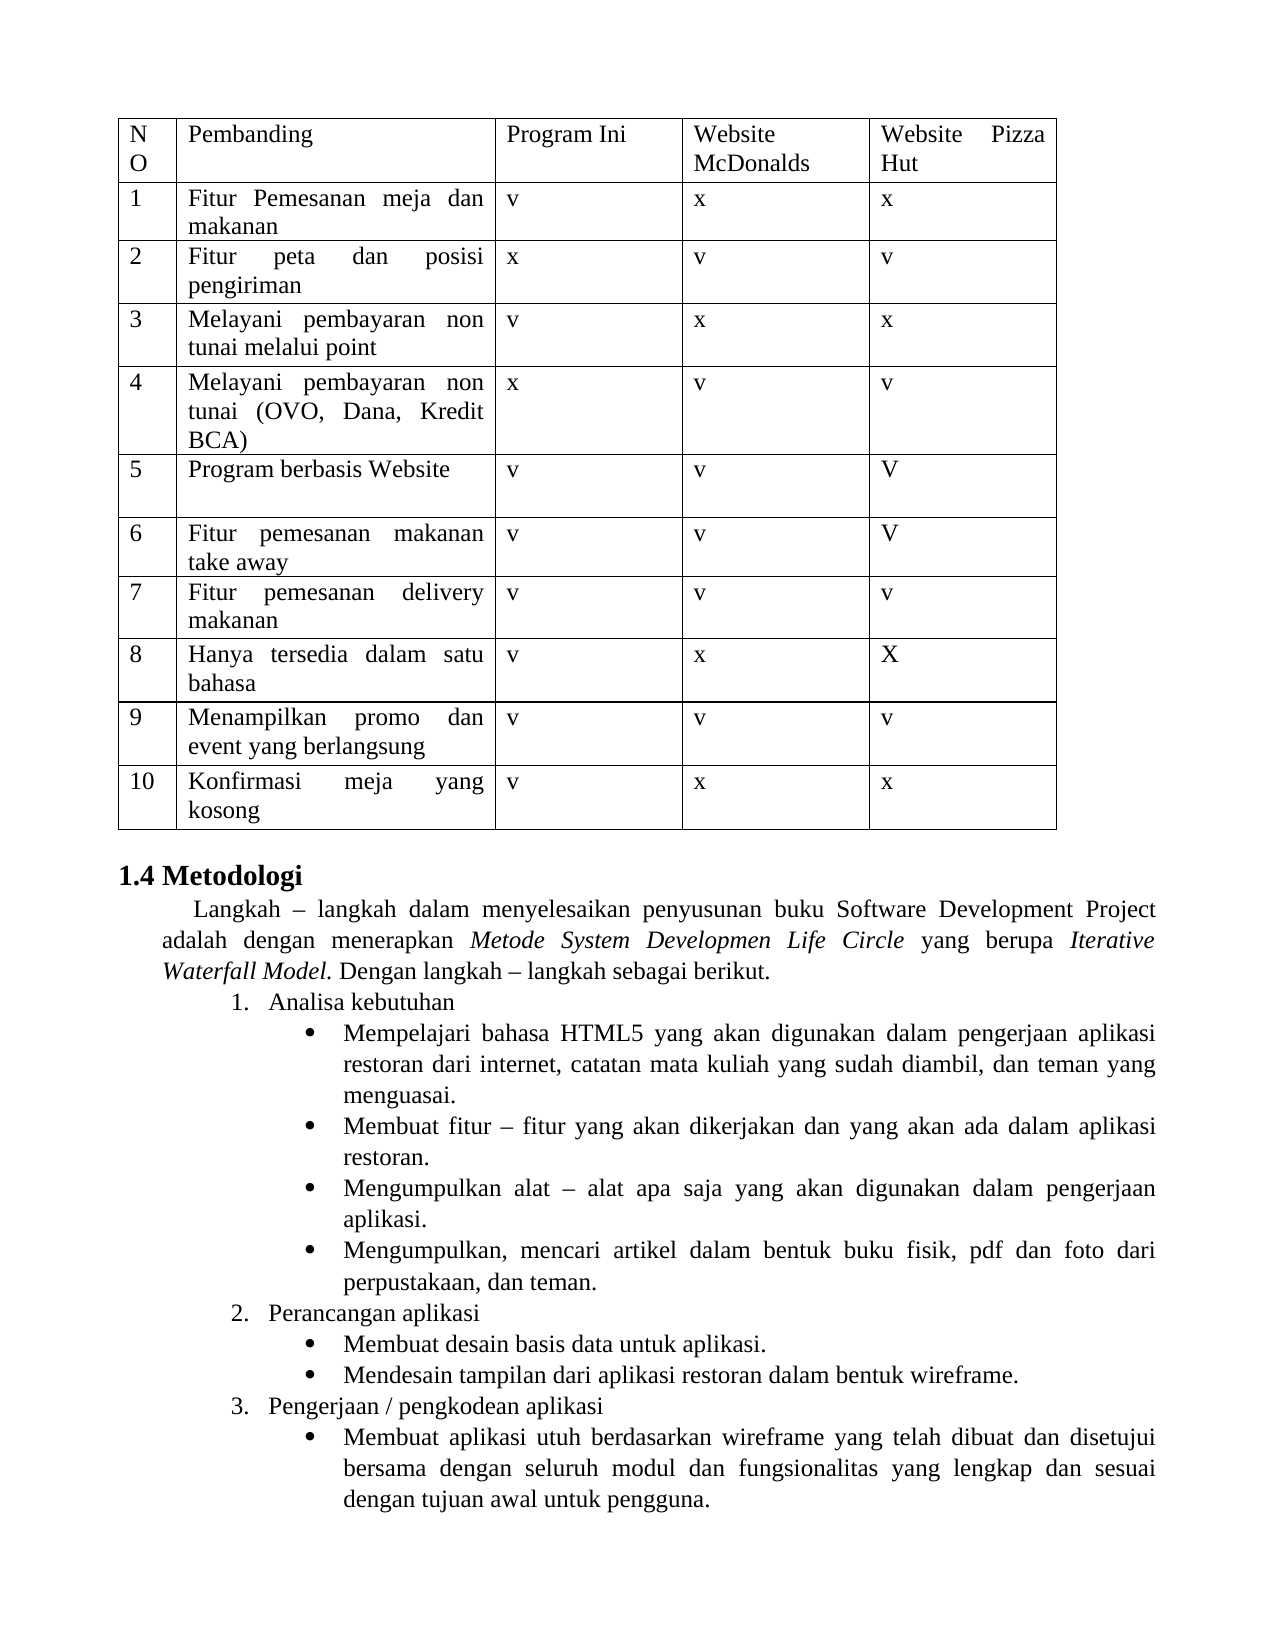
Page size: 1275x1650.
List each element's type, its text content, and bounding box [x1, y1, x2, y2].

list Analisa kebutuhan [231, 987, 1157, 1016]
table_cell v [496, 639, 682, 701]
table_cell v [496, 703, 682, 765]
table_cell X [870, 639, 1056, 701]
table_cell Menampilkan promo dan event yang berlangsung [177, 703, 495, 765]
table_cell x [870, 766, 1056, 828]
table_cell 7 [119, 577, 176, 638]
table_cell Program berbasis Website [177, 455, 495, 517]
table_cell V [870, 518, 1056, 576]
list Pengerjaan / pengkodean aplikasi [231, 1391, 1157, 1419]
table_cell Fitur pemesanan makanan take away [177, 518, 495, 576]
table_cell Fitur pemesanan delivery makanan [177, 577, 495, 638]
table_cell v [496, 577, 682, 638]
table_cell v [683, 455, 869, 517]
table_cell Melayani pembayaran non tunai (OVO, Dana, Kredit BCA) [177, 367, 495, 453]
list Langkah – langkah dalam menyelesaikan penyusunan buku Software Development Project adalah dengan menerapkan Metode System Developmen Life Circle yang berupa Iterative Waterfall Model. Dengan langkah – langkah sebagai berikut. [162, 894, 1157, 985]
table_cell v [496, 183, 682, 240]
table_header Website Pizza Hut [870, 119, 1056, 182]
list Mendesain tampilan dari aplikasi restoran dalam bentuk wireframe. [306, 1360, 1157, 1388]
table_cell Fitur Pemesanan meja dan makanan [177, 183, 495, 240]
table_header Website McDonalds [683, 119, 869, 182]
table_cell Hanya tersedia dalam satu bahasa [177, 639, 495, 701]
table_cell v [683, 241, 869, 303]
list Mempelajari bahasa HTML5 yang akan digunakan dalam pengerjaan aplikasi restoran dari internet, catatan mata kuliah yang sudah diambil, dan teman yang menguasai. [306, 1018, 1157, 1109]
table_header NO [119, 119, 176, 182]
table_cell v [683, 703, 869, 765]
table_cell 4 [119, 367, 176, 453]
table_cell x [683, 304, 869, 366]
table_cell 1 [119, 183, 176, 240]
table_header Program Ini [496, 119, 682, 182]
table_cell x [496, 367, 682, 453]
table_cell v [870, 367, 1056, 453]
table_cell v [870, 241, 1056, 303]
table_cell Melayani pembayaran non tunai melalui point [177, 304, 495, 366]
table_cell v [683, 367, 869, 453]
list Perancangan aplikasi [231, 1298, 1157, 1326]
table_cell x [870, 304, 1056, 366]
table_cell Fitur peta dan posisi pengiriman [177, 241, 495, 303]
table_cell Konfirmasi meja yang kosong [177, 766, 495, 828]
list Mengumpulkan, mencari artikel dalam bentuk buku fisik, pdf dan foto dari perpustakaan, dan teman. [306, 1236, 1157, 1295]
table_cell x [496, 241, 682, 303]
table_cell v [496, 518, 682, 576]
table_cell v [870, 577, 1056, 638]
list Membuat aplikasi utuh berdasarkan wireframe yang telah dibuat dan disetujui bersama dengan seluruh modul dan fungsionalitas yang lengkap dan sesuai dengan tujuan awal untuk pengguna. [306, 1422, 1157, 1513]
table_cell x [683, 766, 869, 828]
table_cell x [870, 183, 1056, 240]
table_cell 5 [119, 455, 176, 517]
table_cell 10 [119, 766, 176, 828]
list Membuat fitur – fitur yang akan dikerjakan dan yang akan ada dalam aplikasi restoran. [306, 1111, 1157, 1171]
list Metodologi [118, 858, 1157, 892]
table_cell v [496, 304, 682, 366]
table_cell v [496, 766, 682, 828]
table_cell 9 [119, 703, 176, 765]
table_cell 6 [119, 518, 176, 576]
list Mengumpulkan alat – alat apa saja yang akan digunakan dalam pengerjaan aplikasi. [306, 1173, 1157, 1233]
table_cell x [683, 639, 869, 701]
table_cell 8 [119, 639, 176, 701]
table_cell 2 [119, 241, 176, 303]
table_cell v [683, 518, 869, 576]
table_cell v [870, 703, 1056, 765]
list Membuat desain basis data untuk aplikasi. [306, 1329, 1157, 1357]
table_cell V [870, 455, 1056, 517]
table_cell x [683, 183, 869, 240]
table_header Pembanding [177, 119, 495, 182]
table_cell 3 [119, 304, 176, 366]
table_cell v [683, 577, 869, 638]
table_cell v [496, 455, 682, 517]
